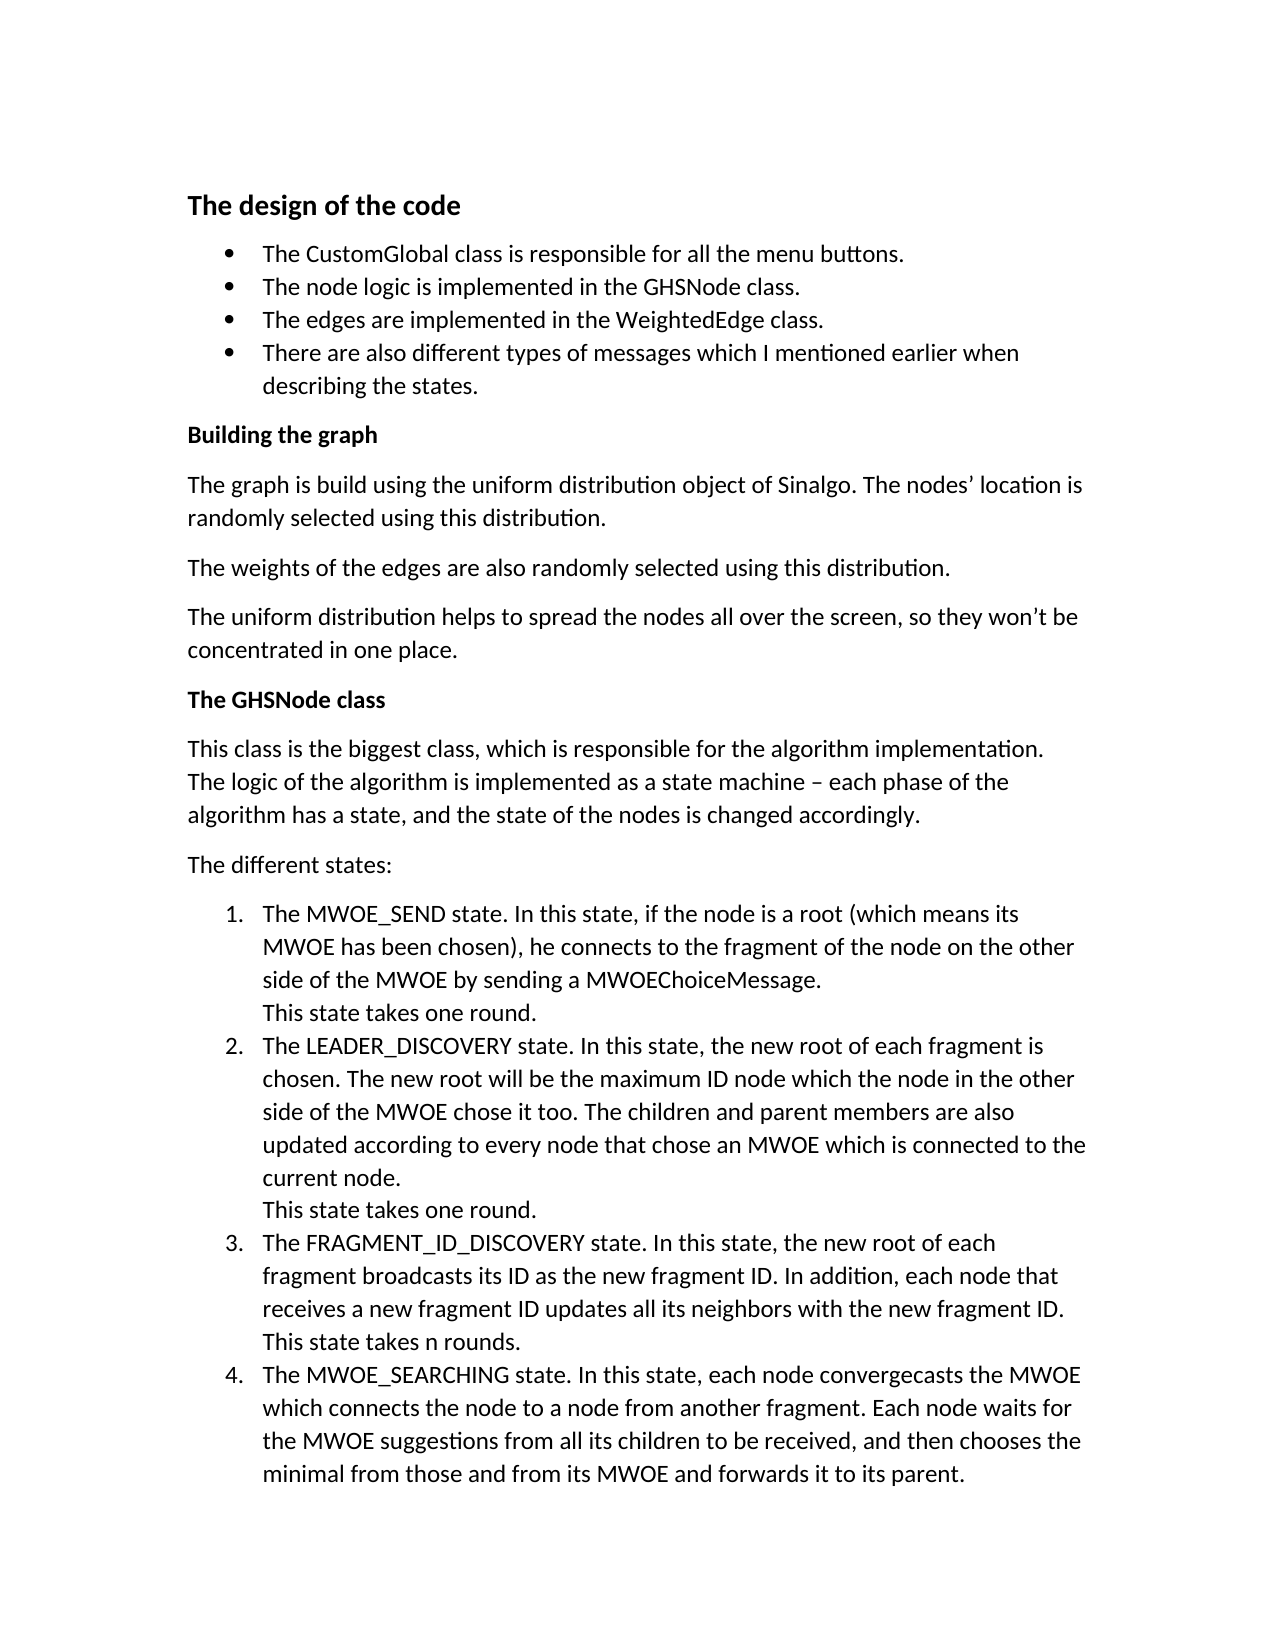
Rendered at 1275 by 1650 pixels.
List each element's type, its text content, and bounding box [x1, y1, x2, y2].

text This class is the biggest class, which is responsible for the algorithm implementation. The logic of the algorithm is implemented as a state machine – each phase of the algorithm has a state, and the state of the nodes is changed accordingly. [187, 733, 1087, 830]
list There are also different types of messages which I mentioned earlier when describing the states. [225, 337, 1087, 401]
list The MWOE_SEND state. In this state, if the node is a root (which means its MWOE has been chosen), he connects to the fragment of the node on the other side of the MWOE by sending a MWOEChoiceMessage. This state takes one round. [225, 898, 1087, 1028]
text The weights of the edges are also randomly selected using this distribution. [187, 552, 1087, 582]
text The design of the code [187, 187, 1087, 223]
text The uniform distribution helps to spread the nodes all over the screen, so they won’t be concentrated in one place. [187, 601, 1087, 665]
text The different states: [187, 849, 1087, 879]
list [225, 1359, 1087, 1488]
list The node logic is implemented in the GHSNode class. [225, 271, 1087, 302]
list The CustomGlobal class is responsible for all the menu buttons. [225, 238, 1087, 269]
text The graph is build using the uniform distribution object of Sinalgo. The nodes’ location is randomly selected using this distribution. [187, 469, 1087, 533]
list The LEADER_DISCOVERY state. In this state, the new root of each fragment is chosen. The new root will be the maximum ID node which the node in the other side of the MWOE chose it too. The children and parent members are also updated according to every node that chose an MWOE which is connected to the current node. This state takes one round. [225, 1030, 1087, 1225]
list The FRAGMENT_ID_DISCOVERY state. In this state, the new root of each fragment broadcasts its ID as the new fragment ID. In addition, each node that receives a new fragment ID updates all its neighbors with the new fragment ID. This state takes n rounds. [225, 1228, 1087, 1357]
text The GHSNode class [187, 684, 1087, 714]
text Building the graph [187, 420, 1087, 450]
list The edges are implemented in the WeightedEdge class. [225, 304, 1087, 335]
